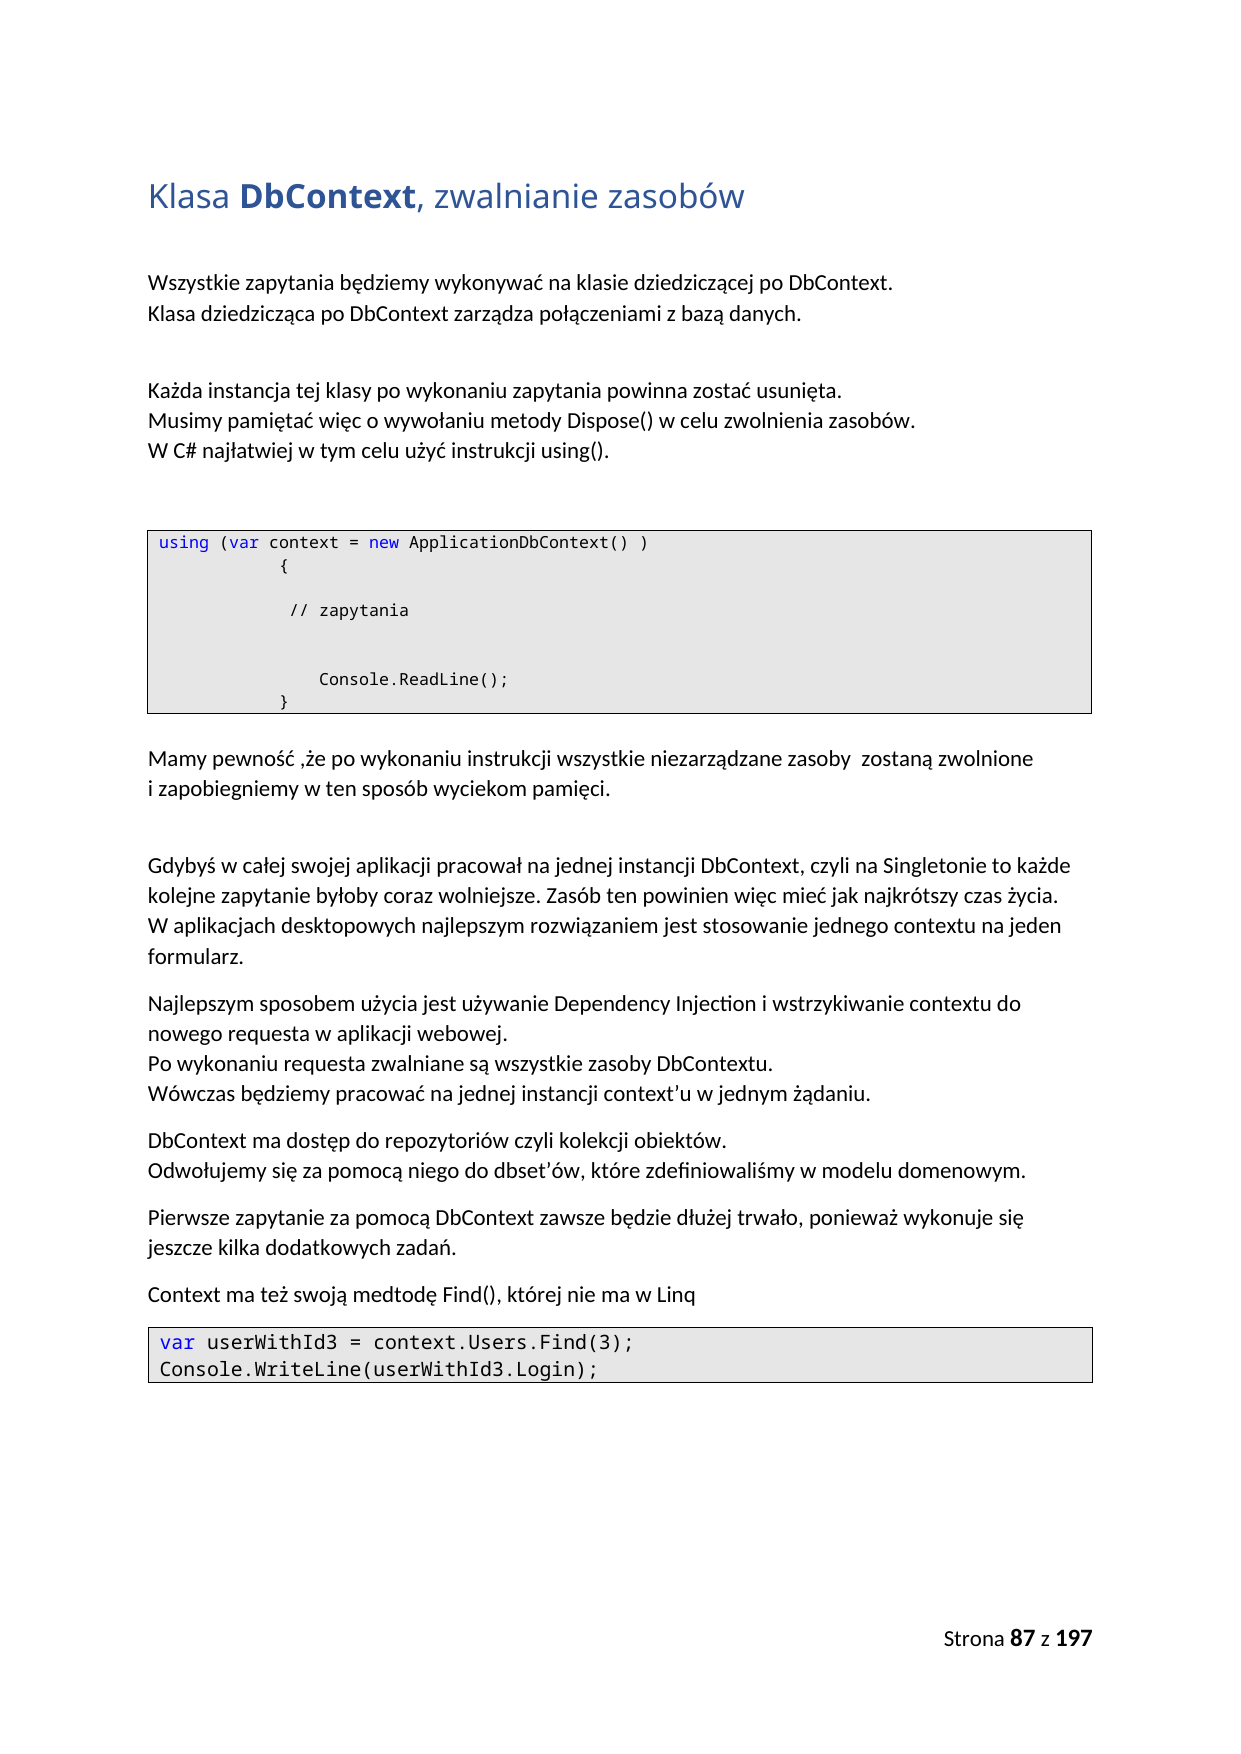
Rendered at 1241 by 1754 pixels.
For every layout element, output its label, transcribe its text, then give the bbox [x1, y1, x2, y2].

subtitle Klasa DbContext, zwalnianie zasobów [148, 173, 1093, 218]
text Gdybyś w całej swojej aplikacji pracował na jednej instancji DbContext, czyli na Singletonie to każde kolejne zapytanie byłoby coraz wolniejsze. Zasób ten powinien więc mieć jak najkrótszy czas życia. W aplikacjach desktopowych najlepszym rozwiązaniem jest stosowanie jednego contextu na jeden formularz. [148, 851, 1093, 970]
text Wszystkie zapytania będziemy wykonywać na klasie dziedziczącej po DbContext. Klasa dziedzicząca po DbContext zarządza połączeniami z bazą danych. [148, 268, 1093, 357]
text Pierwsze zapytanie za pomocą DbContext zawsze będzie dłużej trwało, ponieważ wykonuje się jeszcze kilka dodatkowych zadań. [148, 1203, 1093, 1261]
text Najlepszym sposobem użycia jest używanie Dependency Injection i wstrzykiwanie contextu do nowego requesta w aplikacji webowej. Po wykonaniu requesta zwalniane są wszystkie zasoby DbContextu. Wówczas będziemy pracować na jednej instancji context’u w jednym żądaniu. [148, 989, 1093, 1107]
table_header var userWithId3 = context.Users.Find(3); Console.WriteLine(userWithId3.Login); [149, 1328, 1092, 1382]
text DbContext ma dostęp do repozytoriów czyli kolekcji obiektów. Odwołujemy się za pomocą niego do dbset’ów, które zdefiniowaliśmy w modelu domenowym. [148, 1126, 1093, 1184]
text Każda instancja tej klasy po wykonaniu zapytania powinna zostać usunięta. Musimy pamiętać więc o wywołaniu metody Dispose() w celu zwolnienia zasobów. W C# najłatwiej w tym celu użyć instrukcji using(). [148, 376, 1093, 464]
text Context ma też swoją medtodę Find(), której nie ma w Linq [148, 1280, 1093, 1308]
table_header using (var context = new ApplicationDbContext() ) { // zapytania Console.ReadLine(); } [148, 531, 1091, 713]
text Mamy pewność ,że po wykonaniu instrukcji wszystkie niezarządzane zasoby zostaną zwolnione i zapobiegniemy w ten sposób wyciekom pamięci. [148, 714, 1093, 832]
